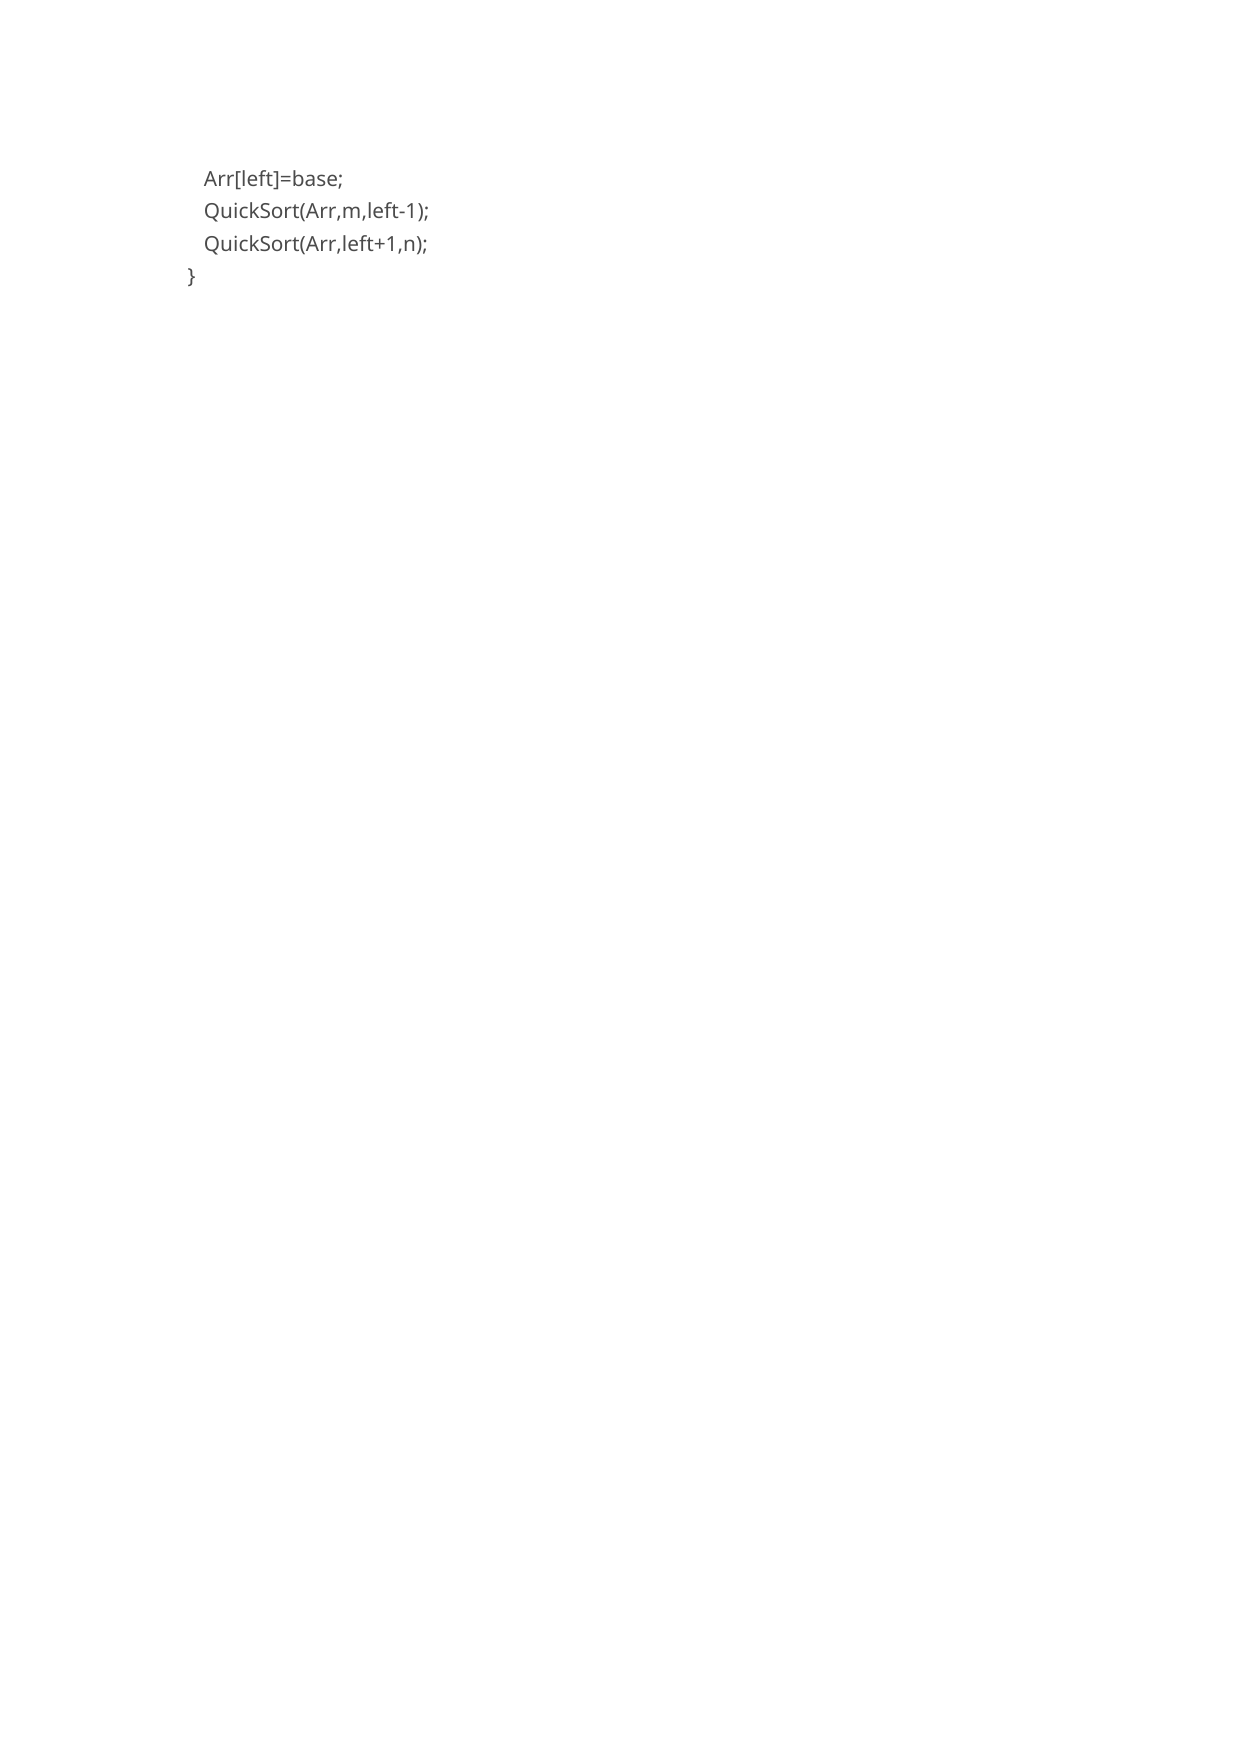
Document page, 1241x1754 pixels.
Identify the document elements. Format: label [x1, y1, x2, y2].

text [187, 162, 1053, 292]
